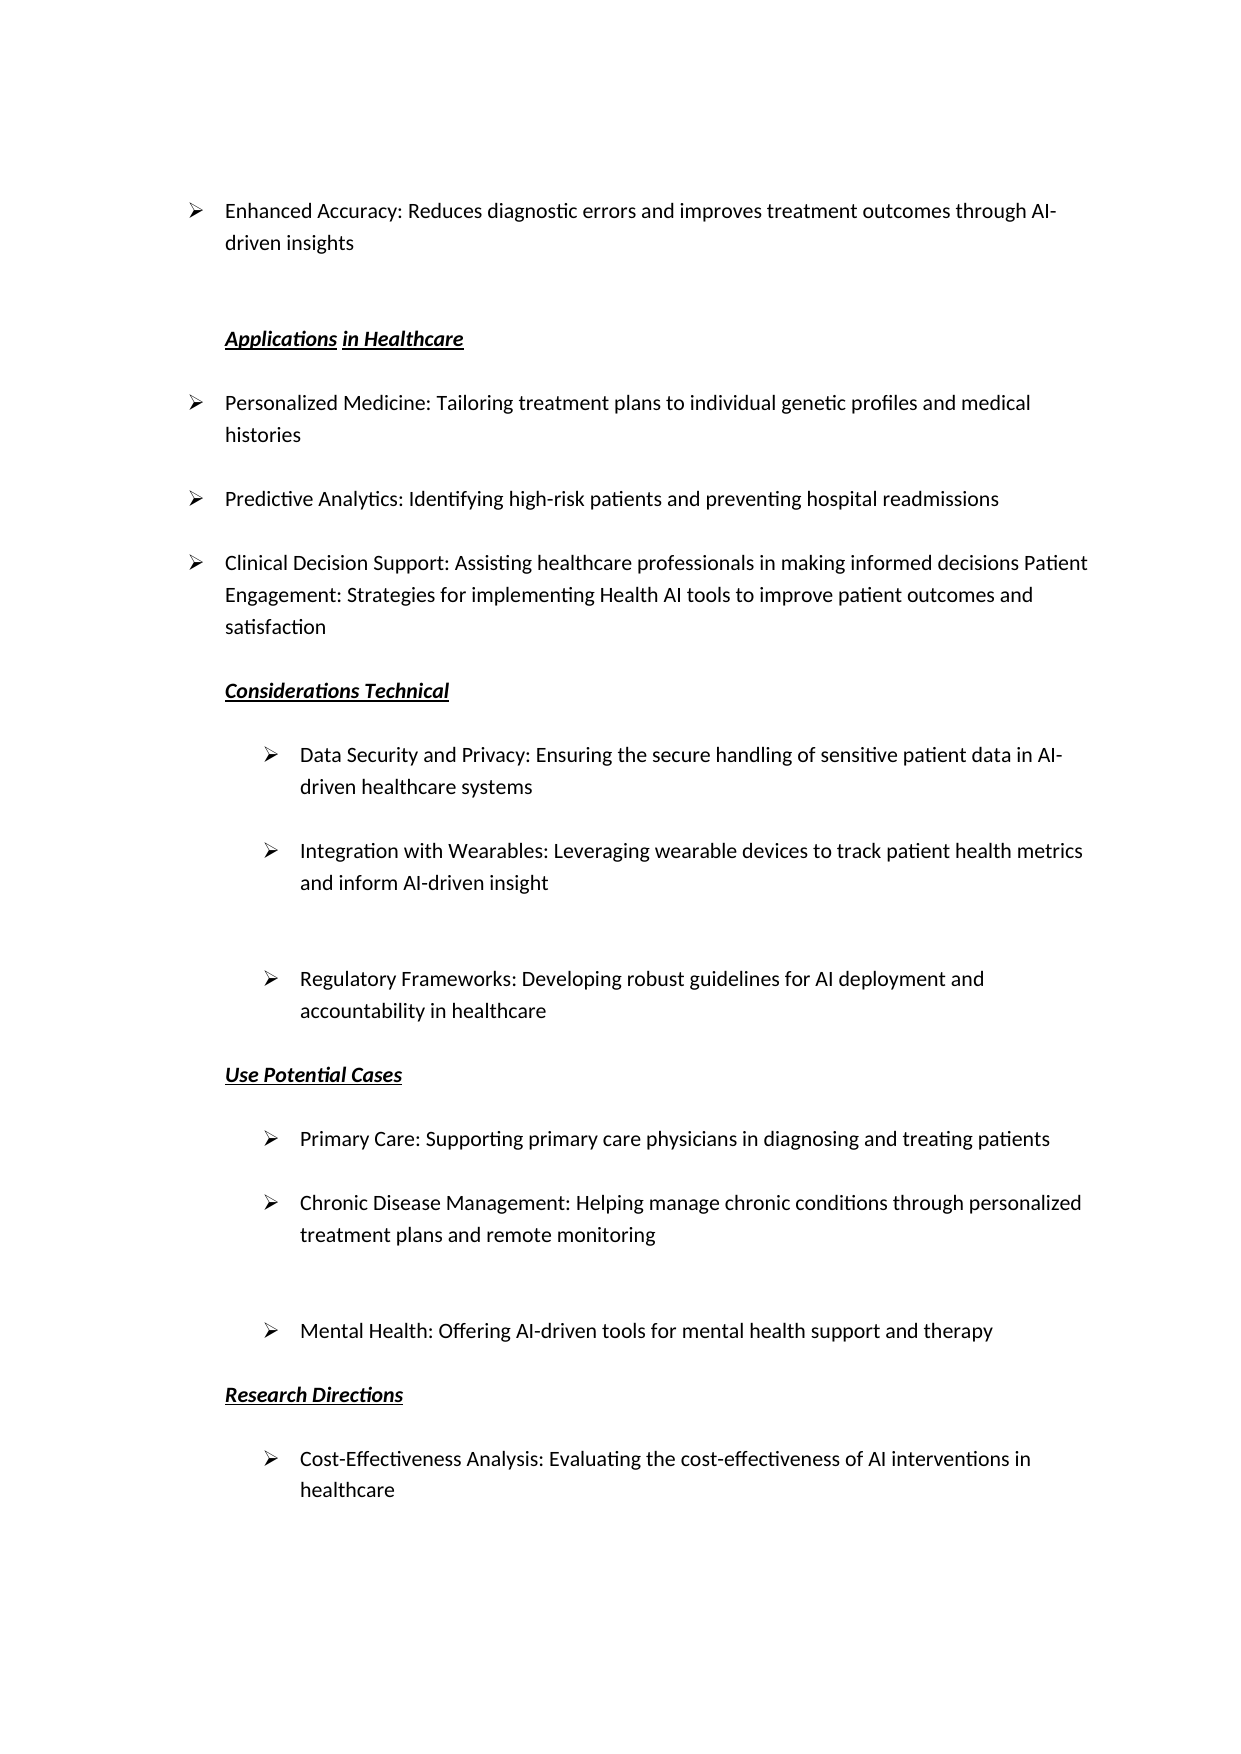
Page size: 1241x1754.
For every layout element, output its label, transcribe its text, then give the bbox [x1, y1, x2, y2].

list Chronic Disease Management: Helping manage chronic conditions through personalized treatment plans and remote monitoring [262, 1189, 1090, 1247]
list Mental Health: Offering AI-driven tools for mental health support and therapy [262, 1317, 1090, 1343]
list Applications in Healthcare [225, 325, 1090, 352]
list Enhanced Accuracy: Reduces diagnostic errors and improves treatment outcomes through AI-driven insights [187, 197, 1090, 256]
list Research Directions [225, 1381, 1090, 1407]
list Clinical Decision Support: Assisting healthcare professionals in making informed decisions Patient Engagement: Strategies for implementing Health AI tools to improve patient outcomes and satisfaction [187, 549, 1090, 640]
list Personalized Medicine: Tailoring treatment plans to individual genetic profiles and medical histories [187, 389, 1090, 448]
list Use Potential Cases [225, 1061, 1090, 1088]
list Integration with Wearables: Leveraging wearable devices to track patient health metrics and inform AI-driven insight [262, 837, 1090, 896]
list Considerations Technical [225, 677, 1090, 704]
list Regulatory Frameworks: Developing robust guidelines for AI deployment and accountability in healthcare [262, 965, 1090, 1024]
list Data Security and Privacy: Ensuring the secure handling of sensitive patient data in AI-driven healthcare systems [262, 741, 1090, 800]
list Primary Care: Supporting primary care physicians in diagnosing and treating patients [262, 1125, 1090, 1152]
list Predictive Analytics: Identifying high-risk patients and preventing hospital readmissions [187, 485, 1090, 512]
list Cost-Effectiveness Analysis: Evaluating the cost-effectiveness of AI interventions in healthcare [262, 1445, 1090, 1503]
